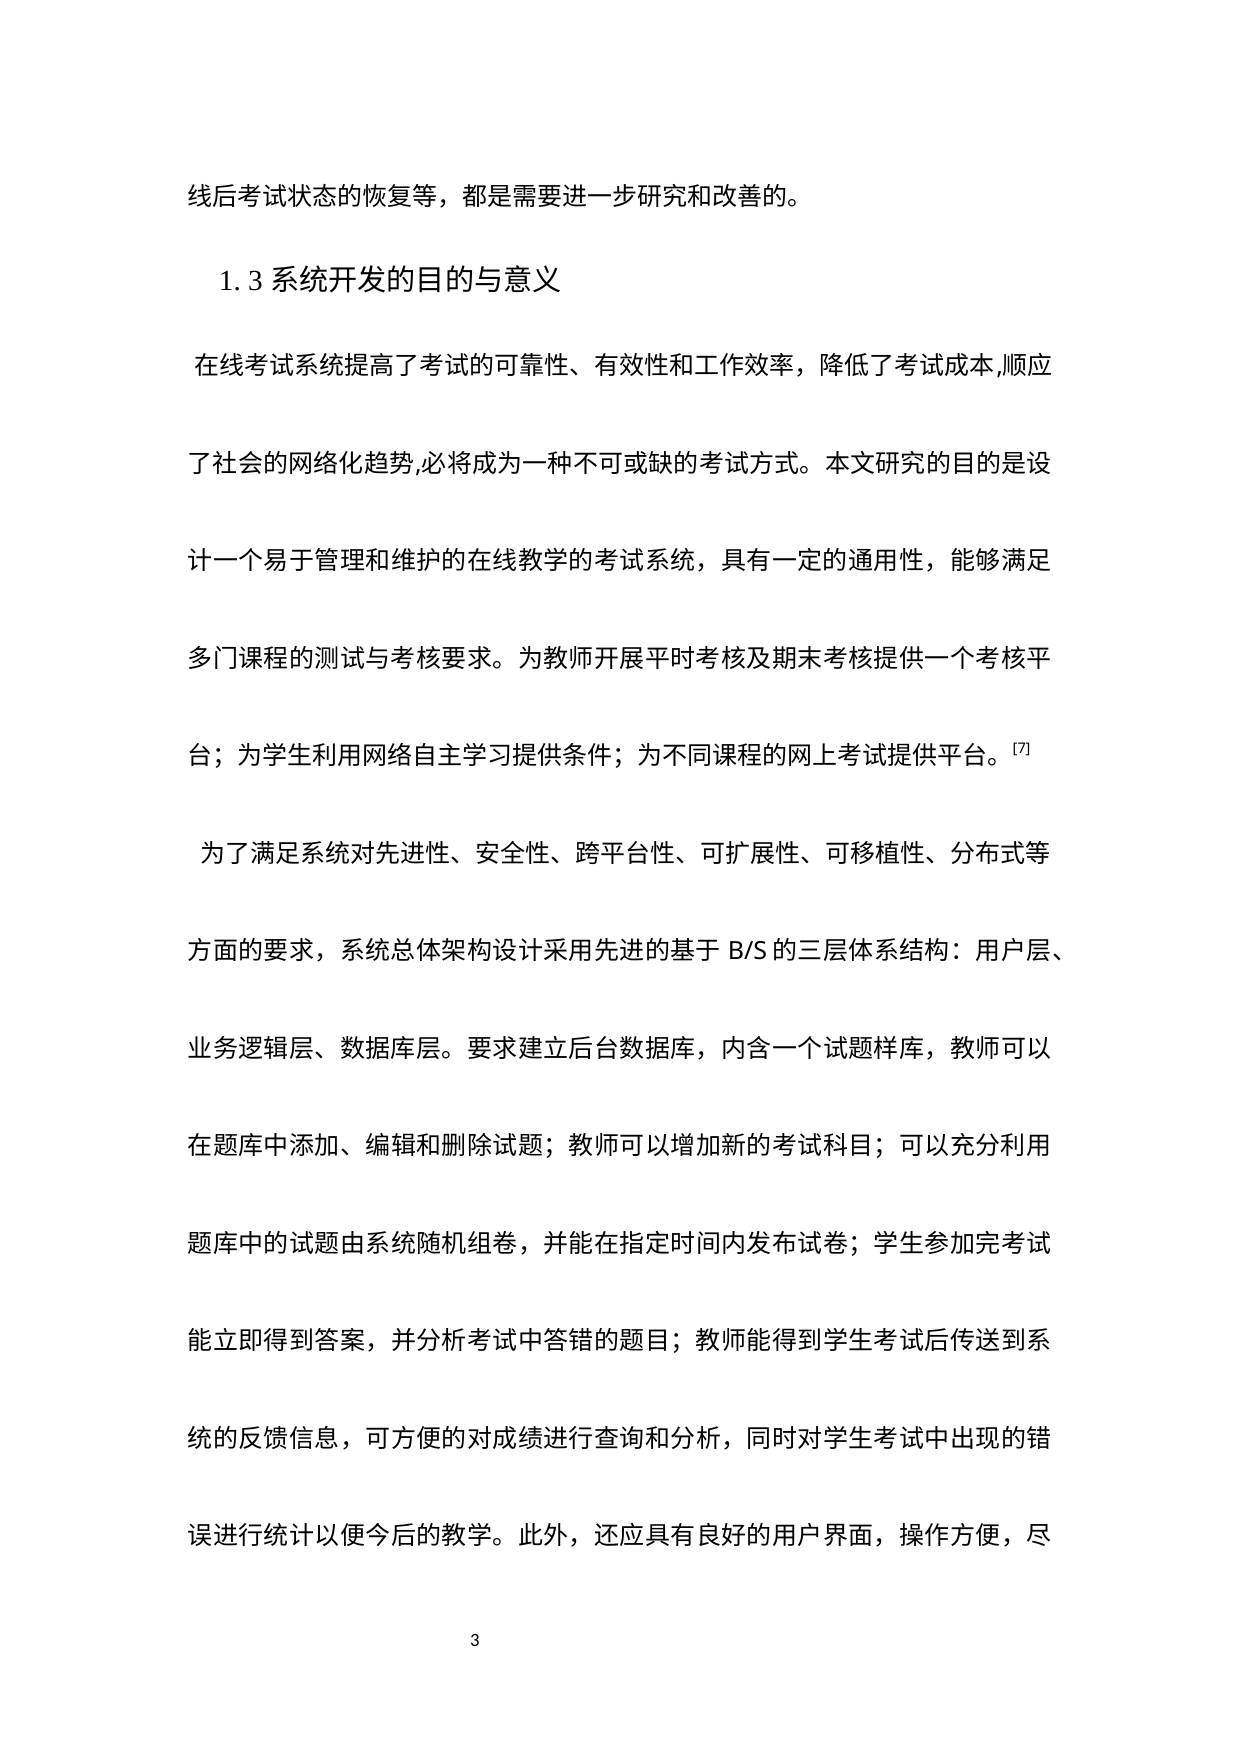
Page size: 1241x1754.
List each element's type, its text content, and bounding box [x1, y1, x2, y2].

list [187, 331, 1053, 1566]
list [187, 162, 1053, 227]
list 3 系统开发的目的与意义 [219, 245, 1053, 310]
